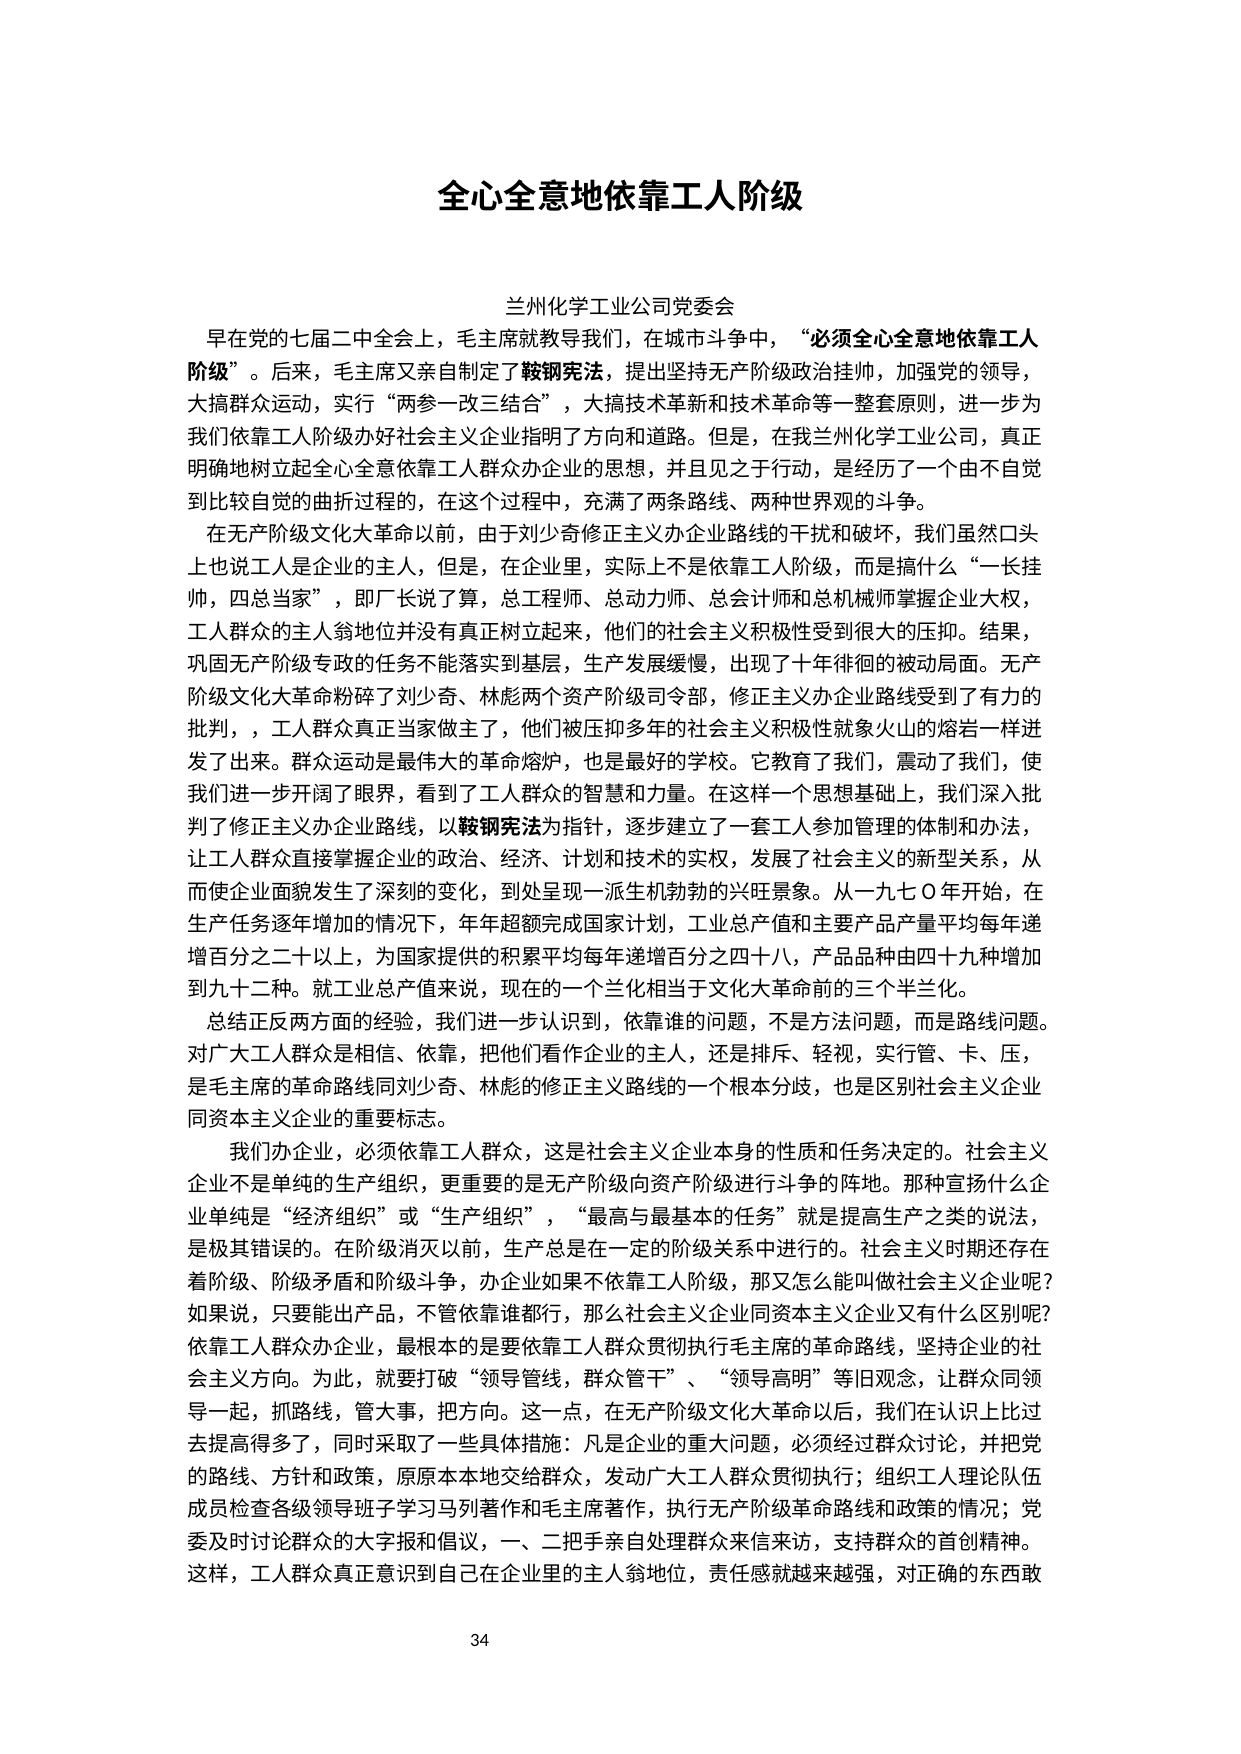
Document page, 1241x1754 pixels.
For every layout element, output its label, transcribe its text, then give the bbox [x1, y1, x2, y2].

text 兰州化学工业公司党委会 [187, 289, 1053, 321]
text 在无产阶级文化大革命以前，由于刘少奇修正主义办企业路线的干扰和破坏，我们虽然口头上也说工人是企业的主人，但是，在企业里，实际上不是依靠工人阶级，而是搞什么“一长挂帅，四总当家”，即厂长说了算，总工程师、总动力师、总会计师和总机械师掌握企业大权，工人群众的主人翁地位并没有真正树立起来，他们的社会主义积极性受到很大的压抑。结果，巩固无产阶级专政的任务不能落实到基层，生产发展缓慢，出现了十年徘徊的被动局面。无产阶级文化大革命粉碎了刘少奇、林彪两个资产阶级司令部，修正主义办企业路线受到了有力的批判，，工人群众真正当家做主了，他们被压抑多年的社会主义积极性就象火山的熔岩一样迸发了出来。群众运动是最伟大的革命熔炉，也是最好的学校。它教育了我们，震动了我们，使我们进一步开阔了眼界，看到了工人群众的智慧和力量。在这样一个思想基础上，我们深入批判了修正主义办企业路线，以鞍钢宪法为指针，逐步建立了一套工人参加管理的体制和办法，让工人群众直接掌握企业的政治、经济、计划和技术的实权，发展了社会主义的新型关系，从而使企业面貌发生了深刻的变化，到处呈现一派生机勃勃的兴旺景象。从一九七O年开始，在生产任务逐年增加的情况下，年年超额完成国家计划，工业总产值和主要产品产量平均每年递增百分之二十以上，为国家提供的积累平均每年递增百分之四十八，产品品种由四十九种增加到九十二种。就工业总产值来说，现在的一个兰化相当于文化大革命前的三个半兰化。 [187, 516, 1053, 1004]
text 早在党的七届二中全会上，毛主席就教导我们，在城市斗争中，“必须全心全意地依靠工人阶级”。后来，毛主席又亲自制定了鞍钢宪法，提出坚持无产阶级政治挂帅，加强党的领导，大搞群众运动，实行“两参一改三结合”，大搞技术革新和技术革命等一整套原则，进一步为我们依靠工人阶级办好社会主义企业指明了方向和道路。但是，在我兰州化学工业公司，真正明确地树立起全心全意依靠工人群众办企业的思想，并且见之于行动，是经历了一个由不自觉到比较自觉的曲折过程的，在这个过程中，充满了两条路线、两种世界观的斗争。 [187, 321, 1053, 516]
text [187, 1329, 1053, 1589]
text 我们办企业，必须依靠工人群众，这是社会主义企业本身的性质和任务决定的。社会主义企业不是单纯的生产组织，更重要的是无产阶级向资产阶级进行斗争的阵地。那种宣扬什么企业单纯是“经济组织”或“生产组织”，“最高与最基本的任务”就是提高生产之类的说法，是极其错误的。在阶级消灭以前，生产总是在一定的阶级关系中进行的。社会主义时期还存在着阶级、阶级矛盾和阶级斗争，办企业如果不依靠工人阶级，那又怎么能叫做社会主义企业呢?如果说，只要能出产品，不管依靠谁都行，那么社会主义企业同资本主义企业又有什么区别呢? [187, 1134, 1053, 1329]
text 总结正反两方面的经验，我们进一步认识到，依靠谁的问题，不是方法问题，而是路线问题。对广大工人群众是相信、依靠，把他们看作企业的主人，还是排斥、轻视，实行管、卡、压，是毛主席的革命路线同刘少奇、林彪的修正主义路线的一个根本分歧，也是区别社会主义企业同资本主义企业的重要标志。 [187, 1004, 1053, 1134]
subtitle 全心全意地依靠工人阶级 [187, 162, 1053, 227]
